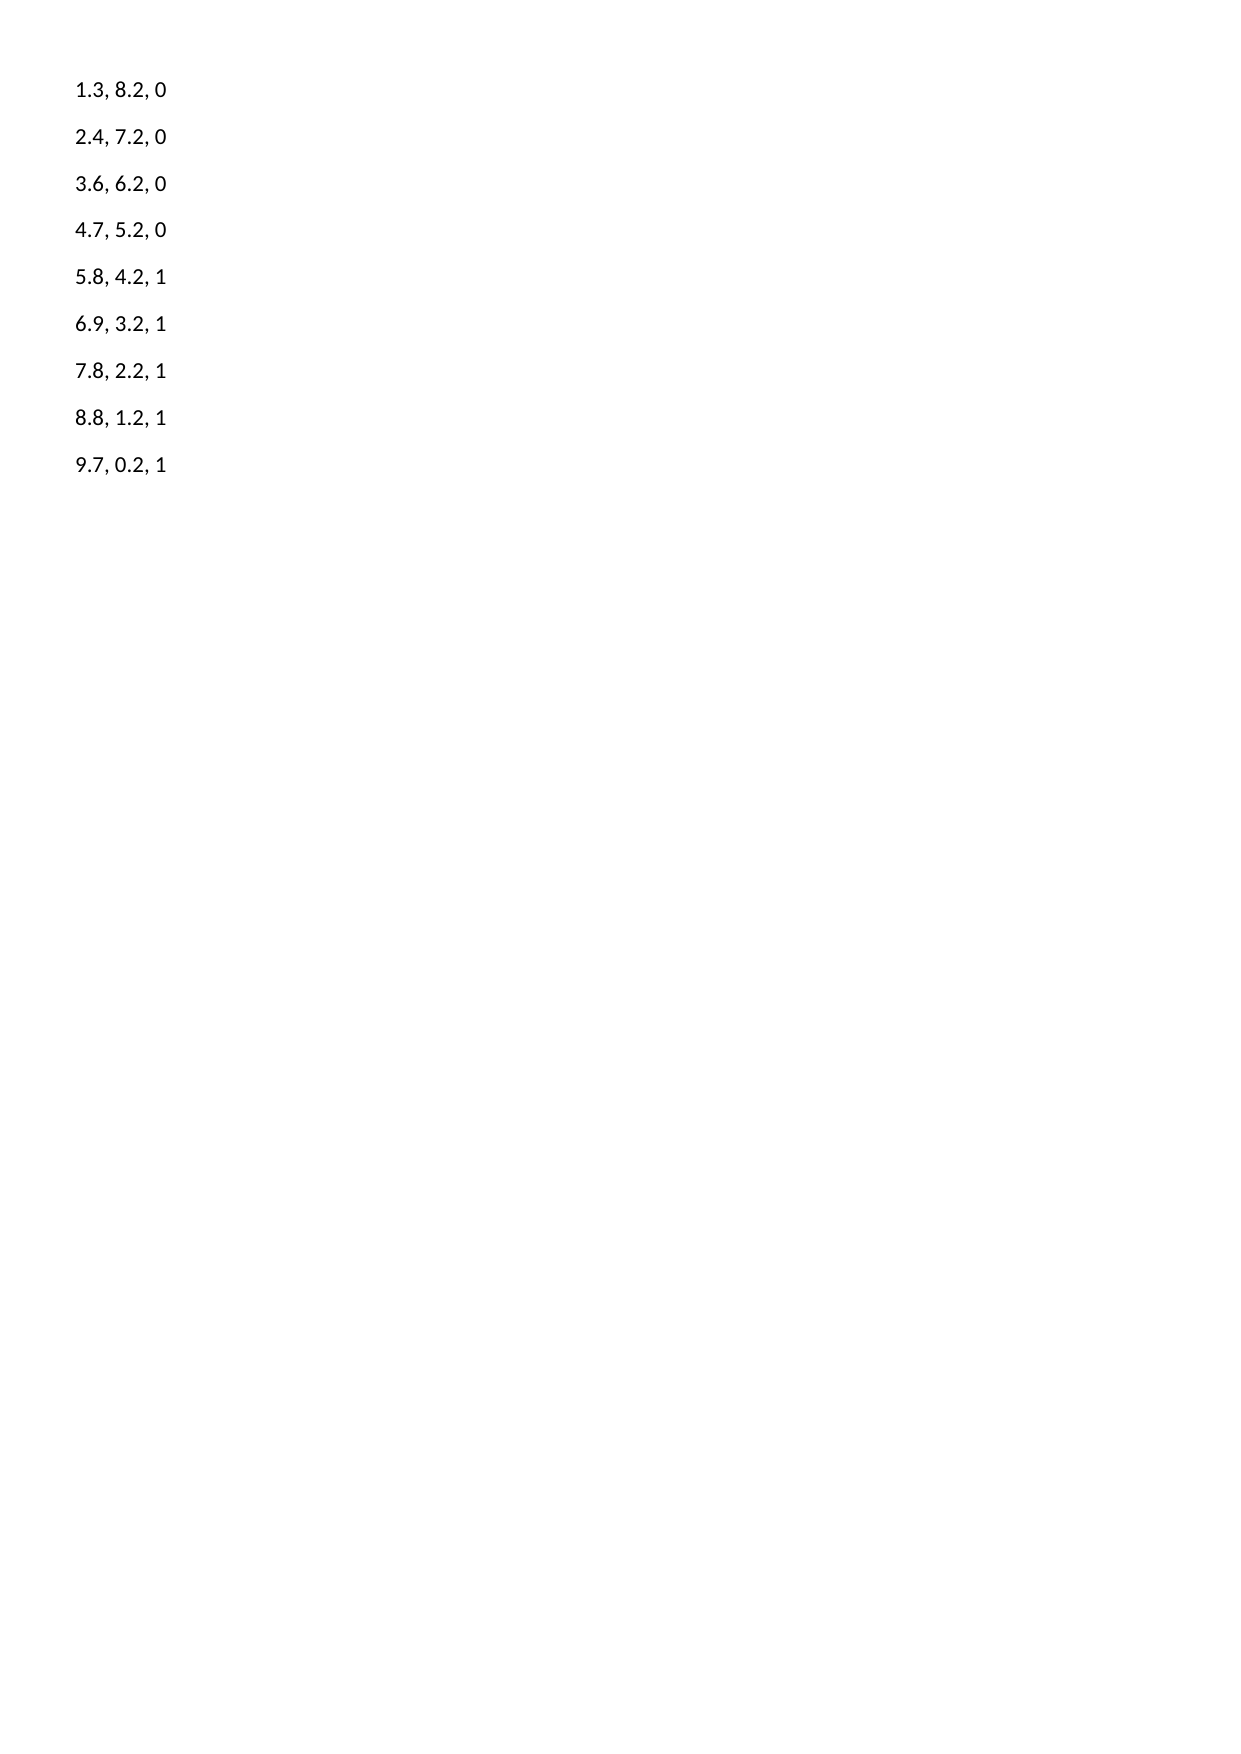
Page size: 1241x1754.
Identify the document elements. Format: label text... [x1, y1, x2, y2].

text 2.4, 7.2, 0 [75, 122, 1165, 150]
text 7.8, 2.2, 1 [75, 356, 1165, 384]
text 3.6, 6.2, 0 [75, 169, 1165, 197]
text 4.7, 5.2, 0 [75, 216, 1165, 244]
text 8.8, 1.2, 1 [75, 403, 1165, 431]
text 6.9, 3.2, 1 [75, 309, 1165, 337]
text 9.7, 0.2, 1 [75, 450, 1165, 478]
text 5.8, 4.2, 1 [75, 262, 1165, 291]
text 1.3, 8.2, 0 [75, 75, 1165, 103]
